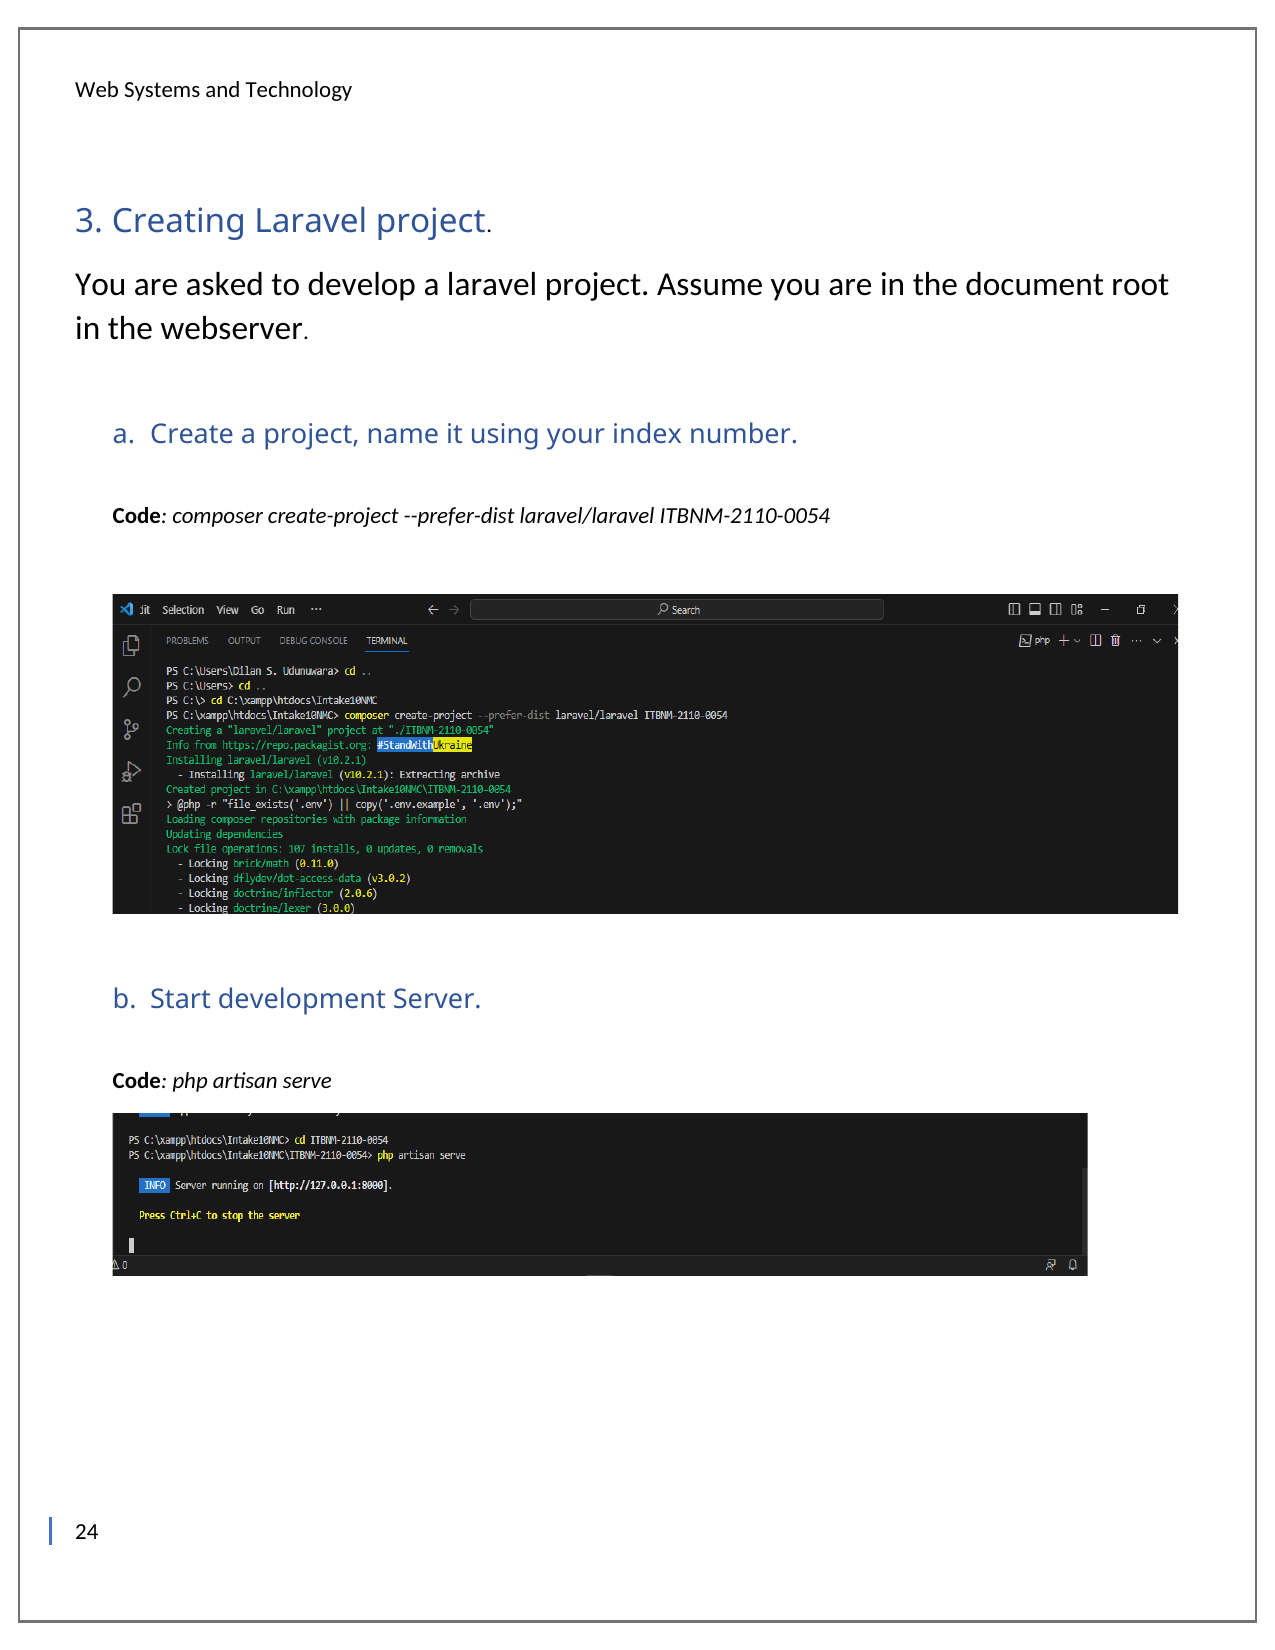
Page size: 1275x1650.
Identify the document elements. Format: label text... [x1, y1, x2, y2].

text 3. Creating Laravel project. [75, 197, 1200, 243]
text You are asked to develop a laravel project. Assume you are in the document root in the webserver. [75, 263, 1200, 348]
text Code: php artisan serve [112, 1066, 1200, 1094]
picture [112, 1113, 1088, 1276]
picture [112, 594, 1179, 914]
subtitle Create a project, name it using your index number. [112, 414, 1200, 451]
text Code: composer create-project --prefer-dist laravel/laravel ITBNM-2110-0054 [112, 501, 1200, 529]
subtitle Start development Server. [112, 979, 1200, 1016]
